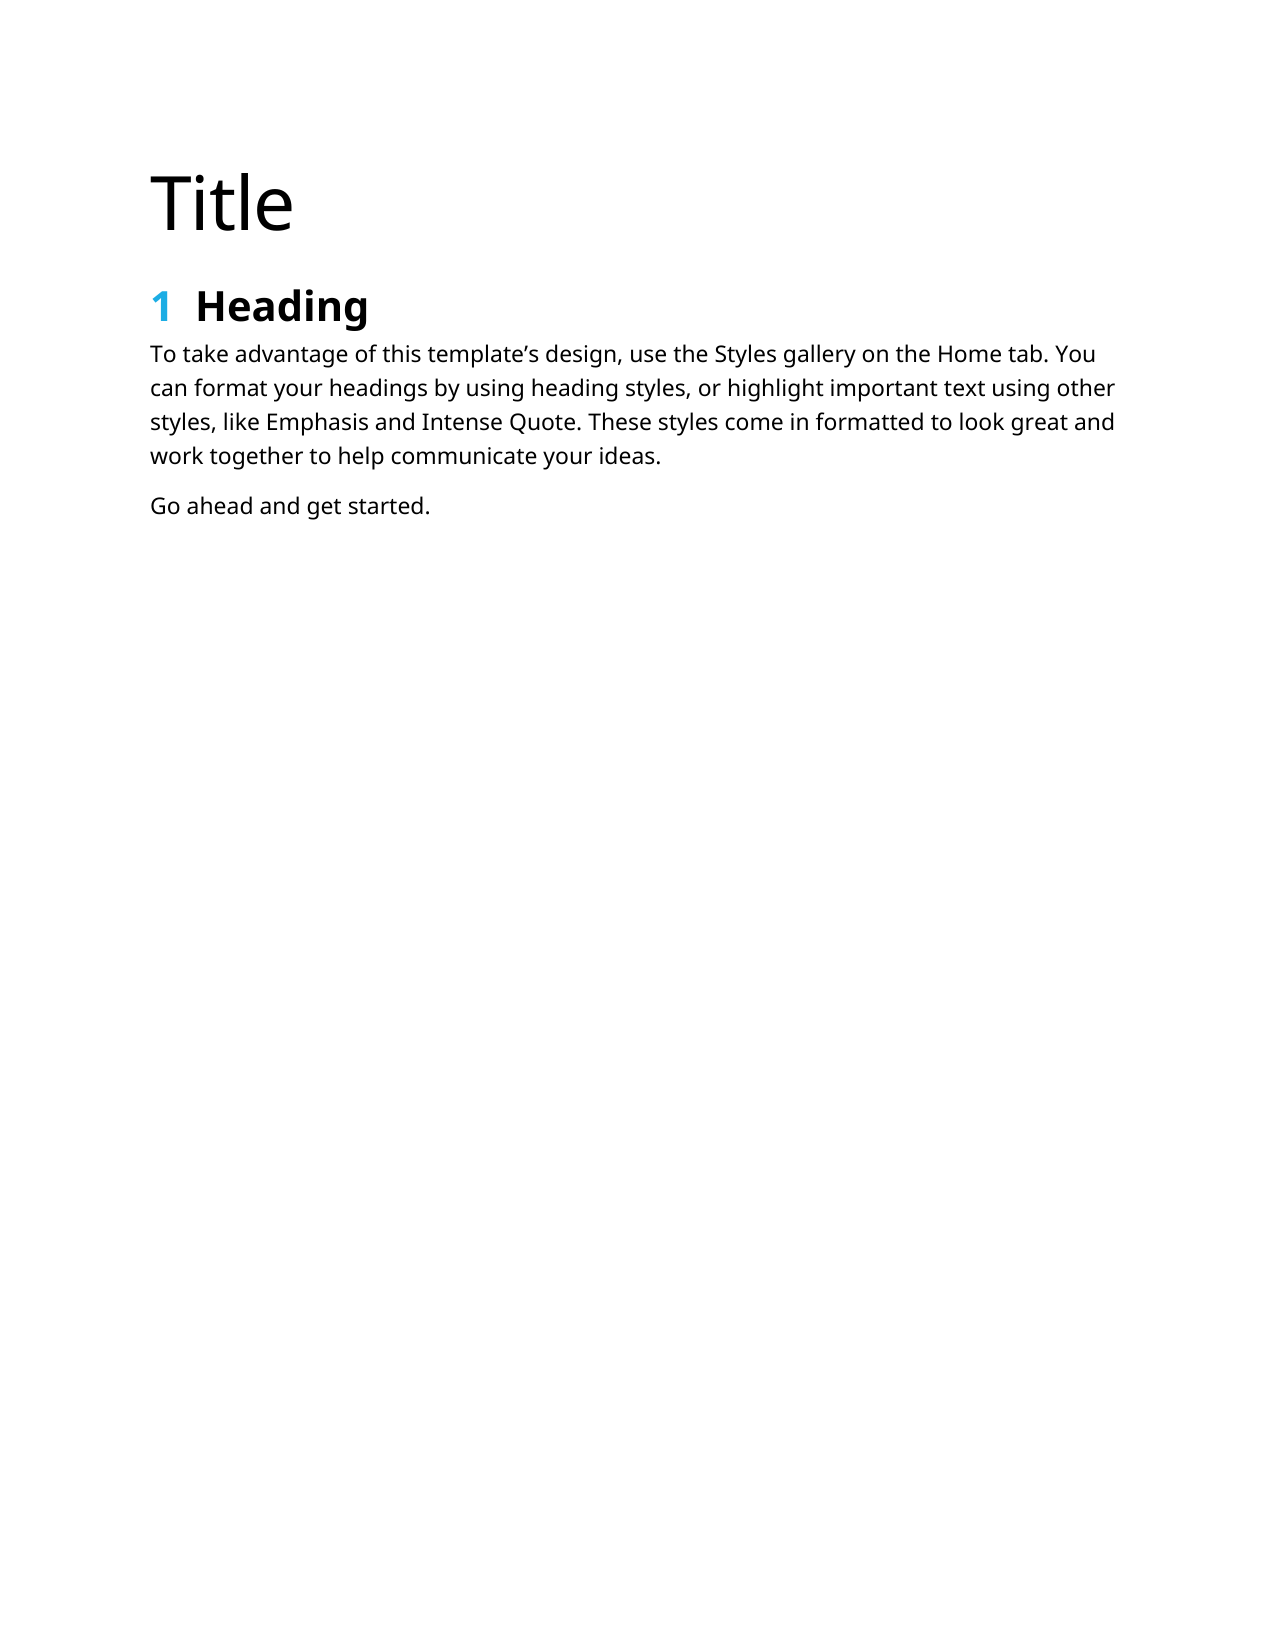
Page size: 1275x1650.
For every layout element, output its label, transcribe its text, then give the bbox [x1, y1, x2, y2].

subtitle Heading [150, 277, 1125, 334]
text To take advantage of this template’s design, use the Styles gallery on the Home tab. You can format your headings by using heading styles, or highlight important text using other styles, like Emphasis and Intense Quote. These styles come in formatted to look great and work together to help communicate your ideas. [150, 338, 1125, 471]
text Go ahead and get started. [150, 490, 1125, 521]
title Title [150, 150, 1125, 252]
